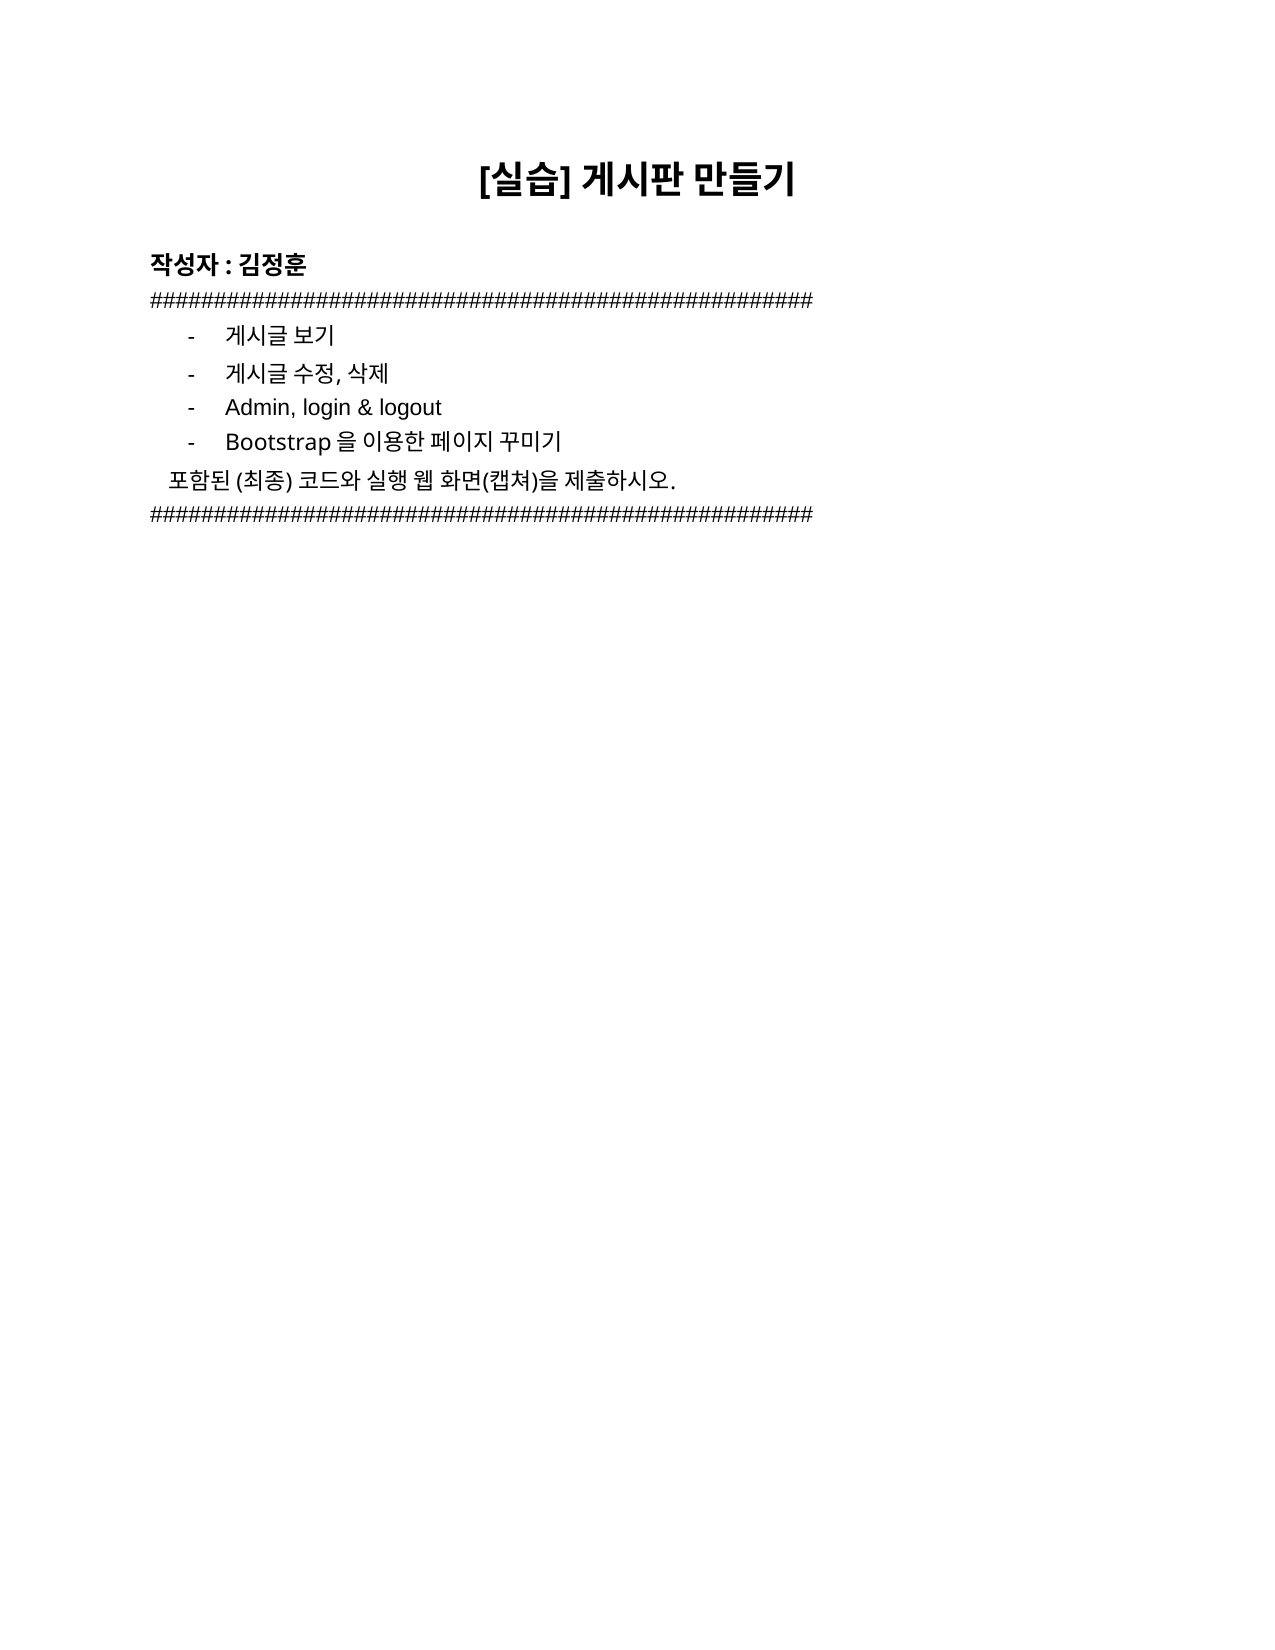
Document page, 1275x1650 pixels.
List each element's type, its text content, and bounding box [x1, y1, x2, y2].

text #################################################### [150, 287, 1125, 314]
text 작성자 : 김정훈 [150, 246, 1125, 282]
list 게시글 수정, 삭제 [187, 356, 1125, 389]
list Admin, login & logout [187, 394, 1125, 420]
text [실습] 게시판 만들기 [150, 150, 1125, 204]
text #################################################### [150, 501, 1125, 527]
list 게시글 보기 [187, 317, 1125, 351]
list Bootstrap을 이용한 페이지 꾸미기 [187, 424, 1125, 457]
text 포함된 (최종) 코드와 실행 웹 화면(캡쳐)을 제출하시오. [150, 462, 1125, 496]
